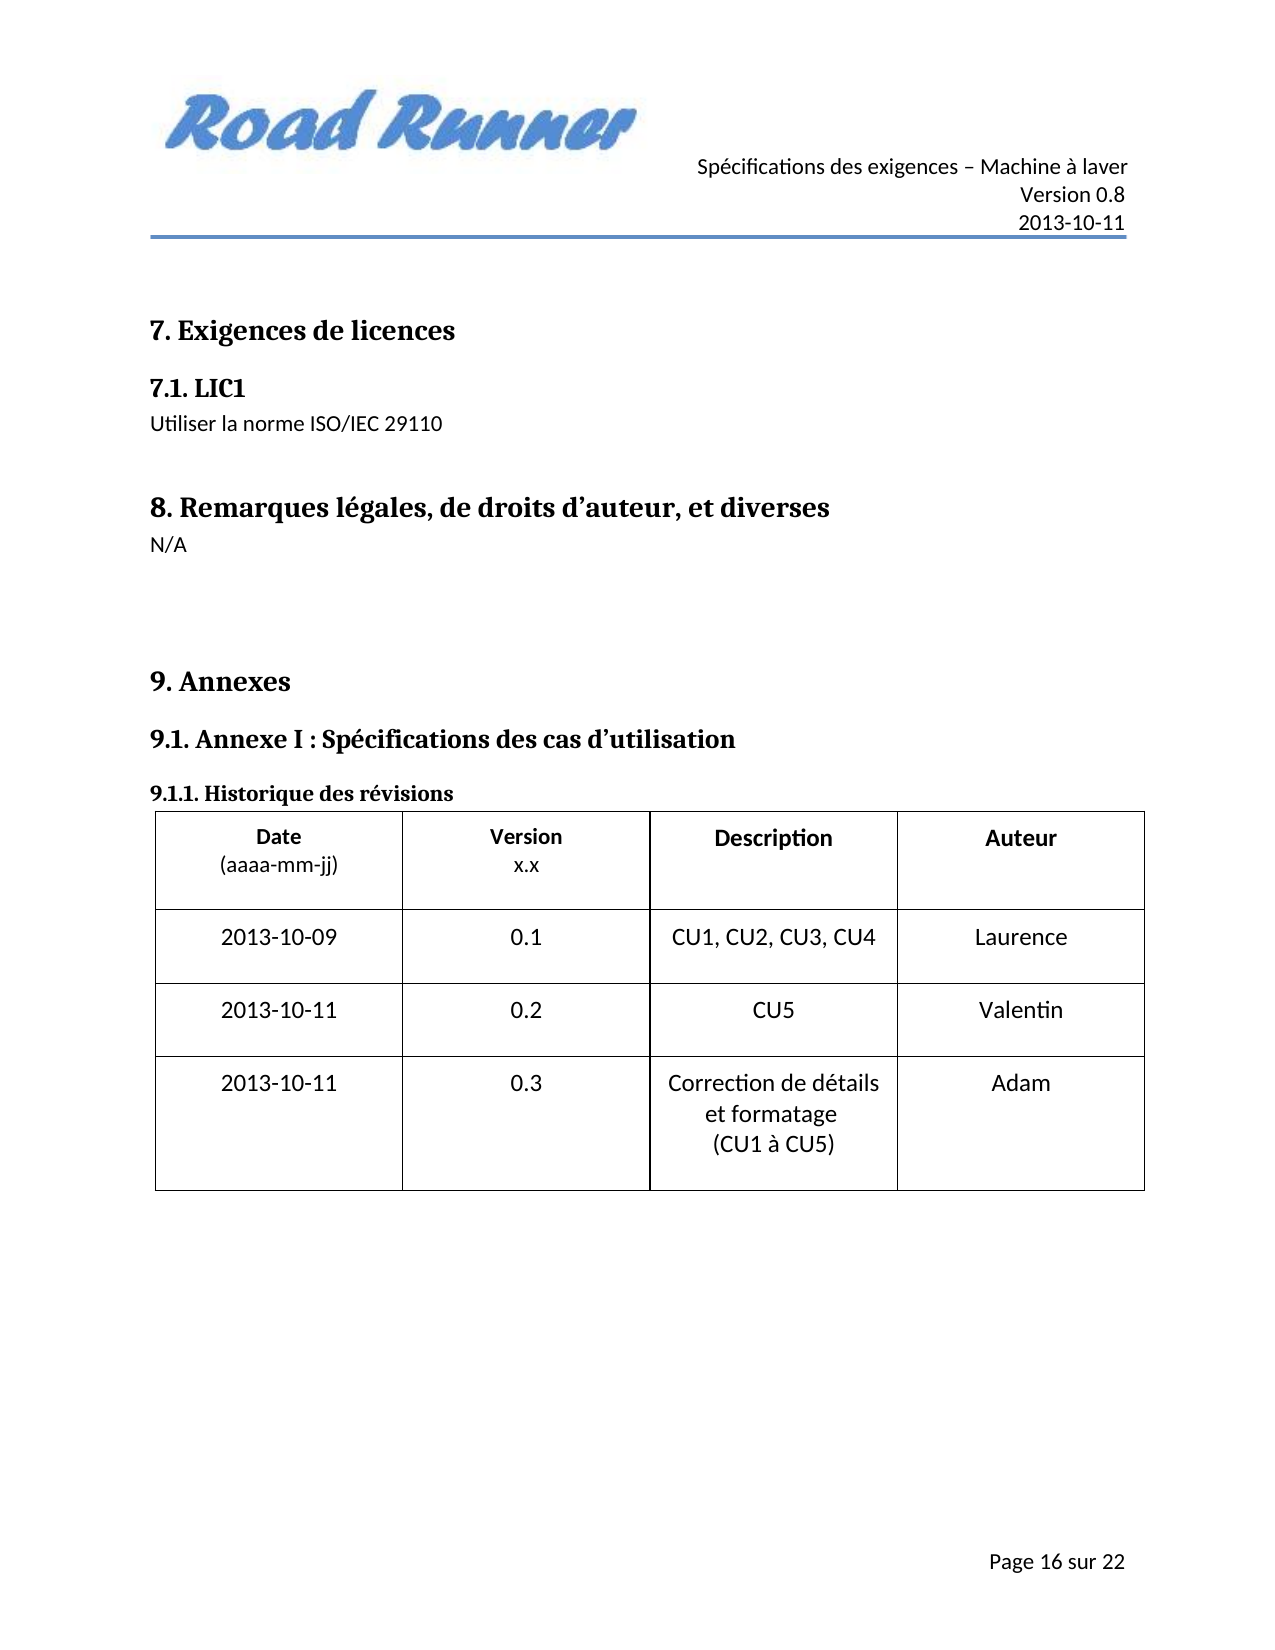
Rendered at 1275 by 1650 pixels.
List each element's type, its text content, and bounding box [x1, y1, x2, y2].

subtitle 8. Remarques légales, de droits d’auteur, et diverses [150, 491, 1125, 525]
table_cell CU1, CU2, CU3, CU4 [651, 910, 897, 982]
table_header Version x.x [403, 812, 649, 909]
subtitle 9. Annexes [150, 665, 1125, 698]
text N/A [150, 530, 1125, 558]
table_cell CU5 [651, 984, 897, 1056]
table_cell 2013-10-09 [156, 910, 402, 982]
table_cell Correction de détails et formatage (CU1 à CU5) [651, 1057, 897, 1190]
subtitle 7. Exigences de licences [150, 314, 1125, 347]
table_header Description [651, 812, 897, 909]
picture [150, 75, 651, 174]
text Utiliser la norme ISO/IEC 29110 [150, 409, 1125, 437]
picture [150, 235, 1128, 239]
table_cell 2013-10-11 [156, 984, 402, 1056]
table_cell 0.3 [403, 1057, 649, 1190]
table_cell 0.2 [403, 984, 649, 1056]
table_cell Valentin [898, 984, 1144, 1056]
table_header Auteur [898, 812, 1144, 909]
subtitle 7.1. LIC1 [150, 373, 1125, 404]
table_cell Laurence [898, 910, 1144, 982]
table_cell Adam [898, 1057, 1144, 1190]
subtitle 9.1.1. Historique des révisions [150, 781, 1125, 807]
subtitle 9.1. Annexe I : Spécifications des cas d’utilisation [150, 724, 1125, 755]
table_header Date (aaaa-mm-jj) [156, 812, 402, 909]
table_cell 2013-10-11 [156, 1057, 402, 1190]
table_cell 0.1 [403, 910, 649, 982]
